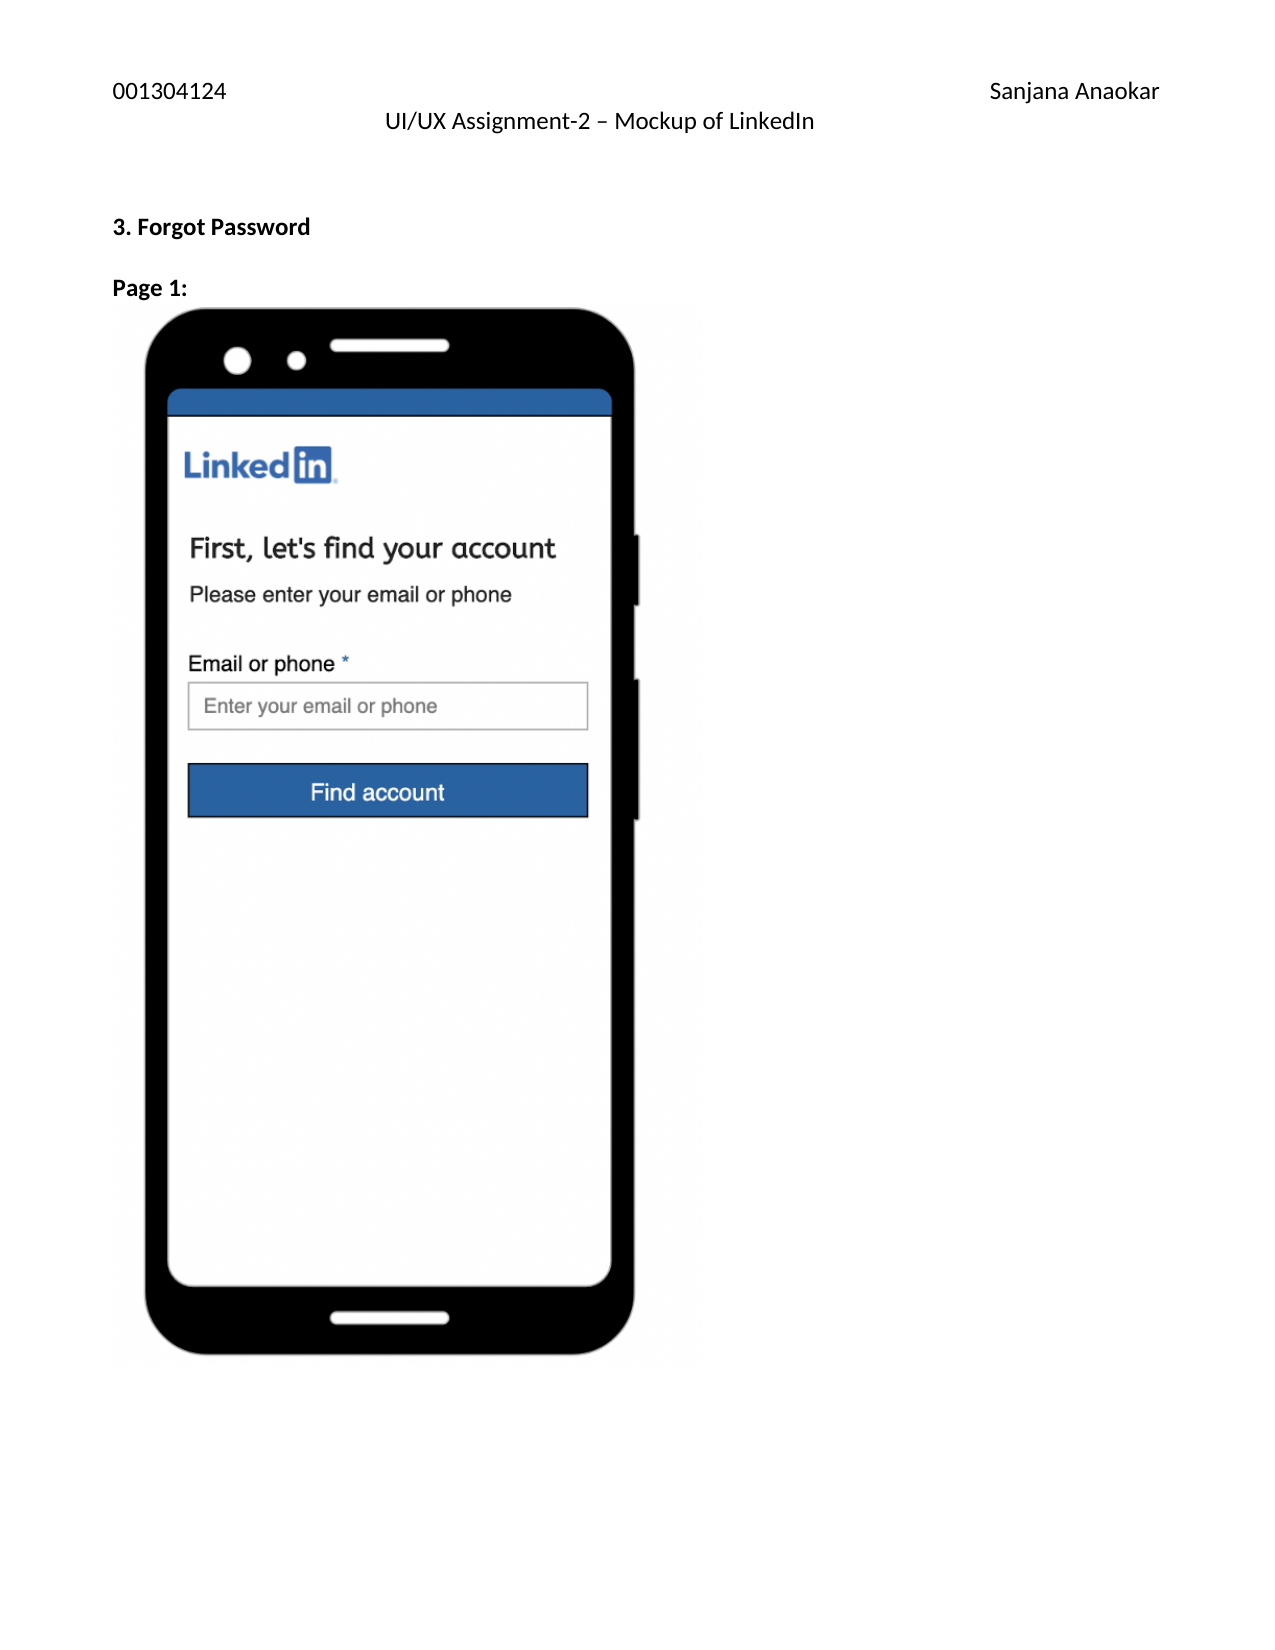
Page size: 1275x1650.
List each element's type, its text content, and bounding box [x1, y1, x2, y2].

text Page 1: [112, 272, 1162, 303]
text 3. Forgot Password [112, 211, 1162, 242]
picture [112, 302, 703, 1366]
